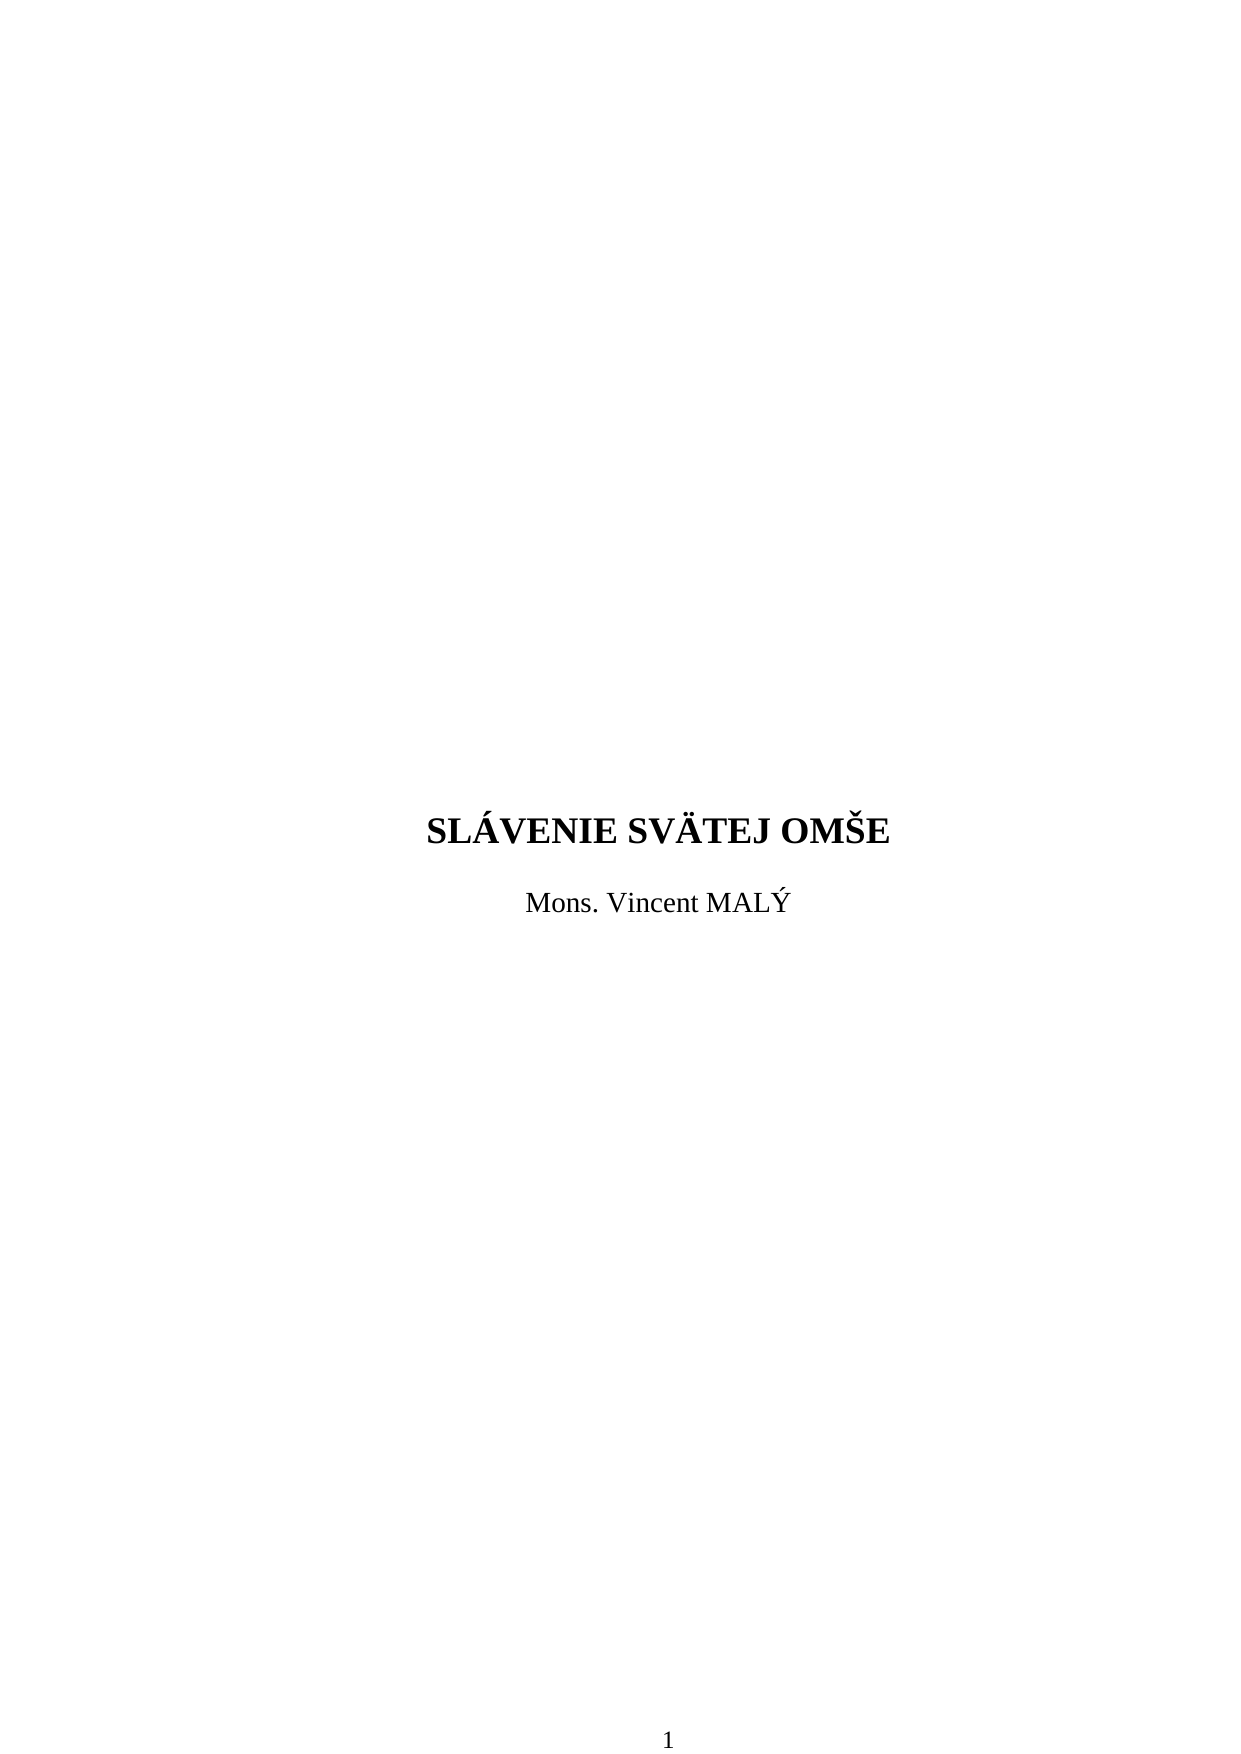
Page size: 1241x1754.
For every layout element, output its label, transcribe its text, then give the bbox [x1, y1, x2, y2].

text SLÁVENIE SVÄTEJ OMŠE [118, 808, 1122, 851]
text Mons. Vincent MALÝ [118, 885, 1122, 918]
